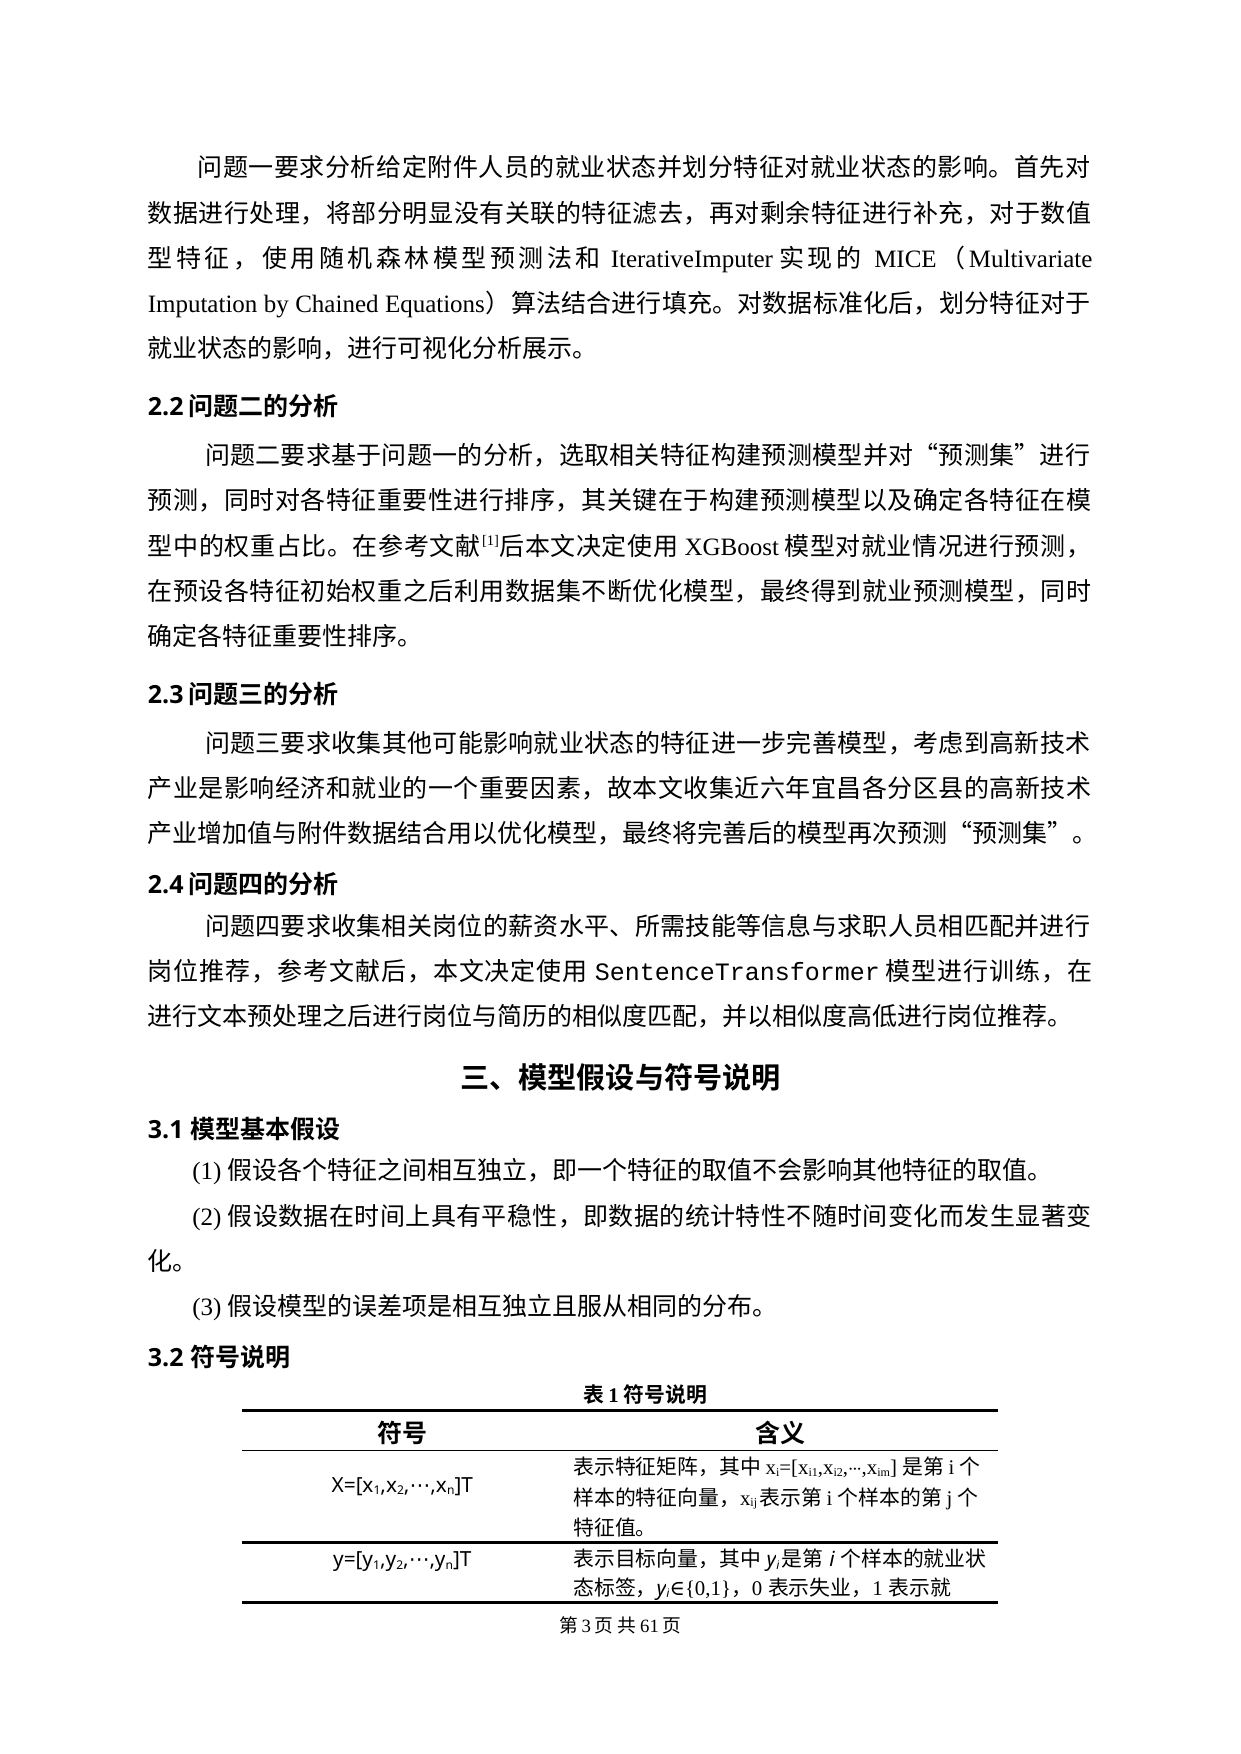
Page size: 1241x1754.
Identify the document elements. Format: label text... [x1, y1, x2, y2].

text 问题三要求收集其他可能影响就业状态的特征进一步完善模型，考虑到高新技术产业是影响经济和就业的一个重要因素，故本文收集近六年宜昌各分区县的高新技术产业增加值与附件数据结合用以优化模型，最终将完善后的模型再次预测“预测集”。 [148, 723, 1092, 850]
subtitle 三、模型假设与符号说明 [148, 1054, 1092, 1097]
subtitle 3.2 符号说明 [148, 1337, 1092, 1373]
text 问题一要求分析给定附件人员的就业状态并划分特征对就业状态的影响。首先对数据进行处理，将部分明显没有关联的特征滤去，再对剩余特征进行补充，对于数值型特征，使用随机森林模型预测法和IterativeImputer 实现的 MICE（Multivariate Imputation by Chained Equations）算法结合进行填充。对数据标准化后，划分特征对于就业状态的影响，进行可视化分析展示。 [148, 148, 1092, 365]
table_header 含义 [562, 1412, 998, 1449]
subtitle 2.2问题二的分析 [148, 387, 1092, 423]
table_cell X=[x1​,x2,⋯,xn]T [242, 1451, 562, 1541]
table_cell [562, 1544, 998, 1601]
table_header 符号 [242, 1412, 562, 1449]
subtitle 3.1 模型基本假设 [148, 1109, 1092, 1146]
subtitle 2.4问题四的分析 [148, 864, 1092, 901]
text 问题四要求收集相关岗位的薪资水平、所需技能等信息与求职人员相匹配并进行岗位推荐，参考文献后，本文决定使用SentenceTransformer模型进行训练，在进行文本预处理之后进行岗位与简历的相似度匹配，并以相似度高低进行岗位推荐。 [148, 906, 1092, 1033]
list 假设各个特征之间相互独立，即一个特征的取值不会影响其他特征的取值。 [148, 1151, 1092, 1187]
subtitle 2.3问题三的分析 [148, 674, 1092, 711]
text 问题二要求基于问题一的分析，选取相关特征构建预测模型并对“预测集”进行预测，同时对各特征重要性进行排序，其关键在于构建预测模型以及确定各特征在模型中的权重占比。在参考文献[1]后本文决定使用XGBoost模型对就业情况进行预测，在预设各特征初始权重之后利用数据集不断优化模型，最终得到就业预测模型，同时确定各特征重要性排序。 [148, 436, 1092, 653]
text 假设数据在时间上具有平稳性，即数据的统计特性不随时间变化而发生显著变化。 [148, 1196, 1092, 1278]
table_cell 表示特征矩阵，其中 xi=[xi1,xi2​,⋯,xim​] 是第 i 个样本的特征向量，xij表示第 i 个样本的第 j 个特征值。 [562, 1451, 998, 1541]
table_cell y=[y1​,y2​,⋯,yn​]T [242, 1544, 562, 1601]
text 假设模型的误差项是相互独立且服从相同的分布。 [148, 1287, 1092, 1323]
text 表1 符号说明 [148, 1379, 1092, 1409]
